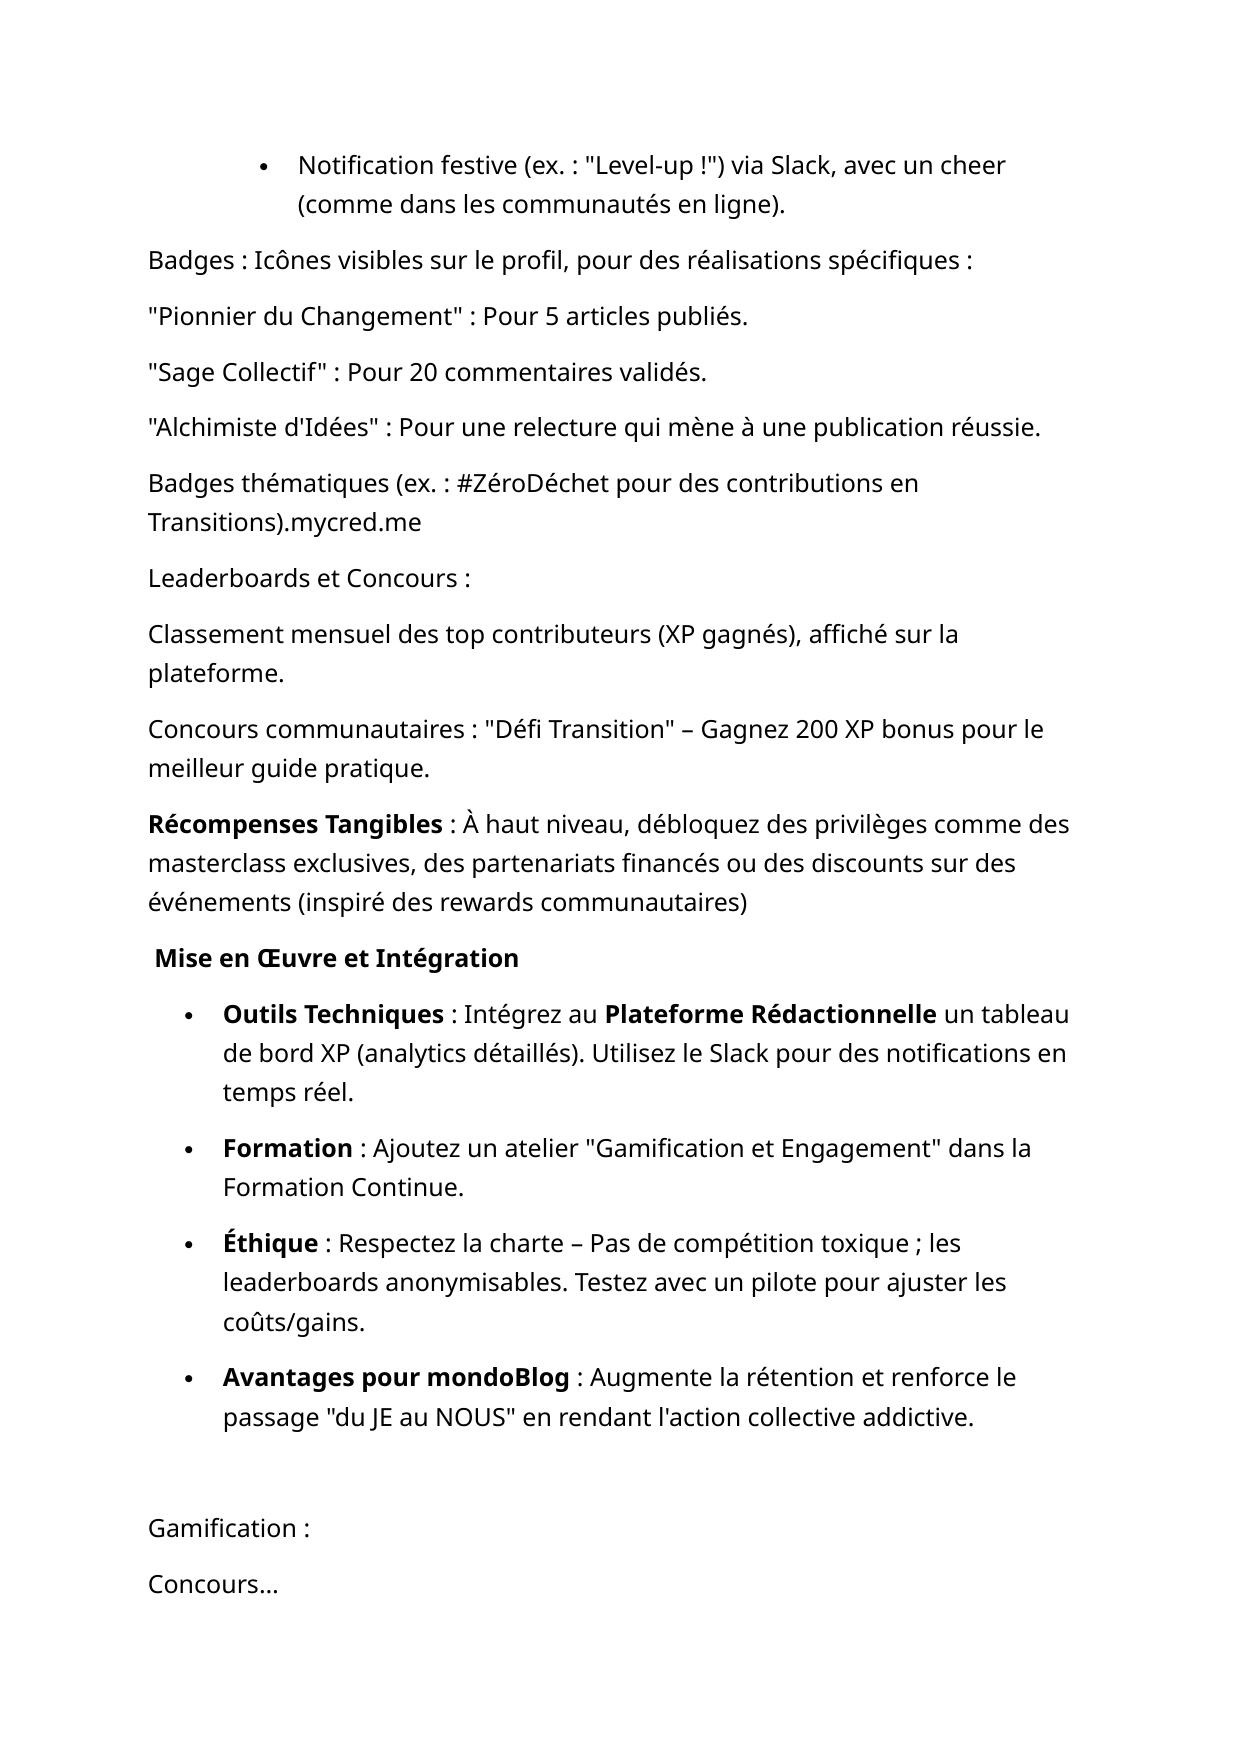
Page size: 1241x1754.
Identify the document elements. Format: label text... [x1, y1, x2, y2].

text "Alchimiste d'Idées" : Pour une relecture qui mène à une publication réussie. [148, 410, 1093, 444]
text Badges thématiques (ex. : #ZéroDéchet pour des contributions en Transitions).mycred.me [148, 466, 1093, 539]
list Outils Techniques : Intégrez au Plateforme Rédactionnelle un tableau de bord XP (analytics détaillés). Utilisez le Slack pour des notifications en temps réel. [185, 997, 1093, 1109]
text "Pionnier du Changement" : Pour 5 articles publiés. [148, 298, 1093, 332]
text Leaderboards et Concours : [148, 561, 1093, 595]
text Récompenses Tangibles : À haut niveau, débloquez des privilèges comme des masterclass exclusives, des partenariats financés ou des discounts sur des événements (inspiré des rewards communautaires) [148, 807, 1093, 919]
text Classement mensuel des top contributeurs (XP gagnés), affiché sur la plateforme. [148, 617, 1093, 690]
text Gamification : [148, 1511, 1093, 1545]
text Badges : Icônes visibles sur le profil, pour des réalisations spécifiques : [148, 243, 1093, 277]
text Concours… [148, 1567, 1093, 1601]
list Éthique : Respectez la charte – Pas de compétition toxique ; les leaderboards anonymisables. Testez avec un pilote pour ajuster les coûts/gains. [185, 1226, 1093, 1338]
list Avantages pour mondoBlog : Augmente la rétention et renforce le passage "du JE au NOUS" en rendant l'action collective addictive. [185, 1360, 1093, 1433]
text "Sage Collectif" : Pour 20 commentaires validés. [148, 354, 1093, 388]
list Notification festive (ex. : "Level-up !") via Slack, avec un cheer (comme dans les communautés en ligne). [260, 148, 1093, 221]
text Mise en Œuvre et Intégration [148, 941, 1093, 975]
text Concours communautaires : "Défi Transition" – Gagnez 200 XP bonus pour le meilleur guide pratique. [148, 712, 1093, 785]
list Formation : Ajoutez un atelier "Gamification et Engagement" dans la Formation Continue. [185, 1131, 1093, 1204]
